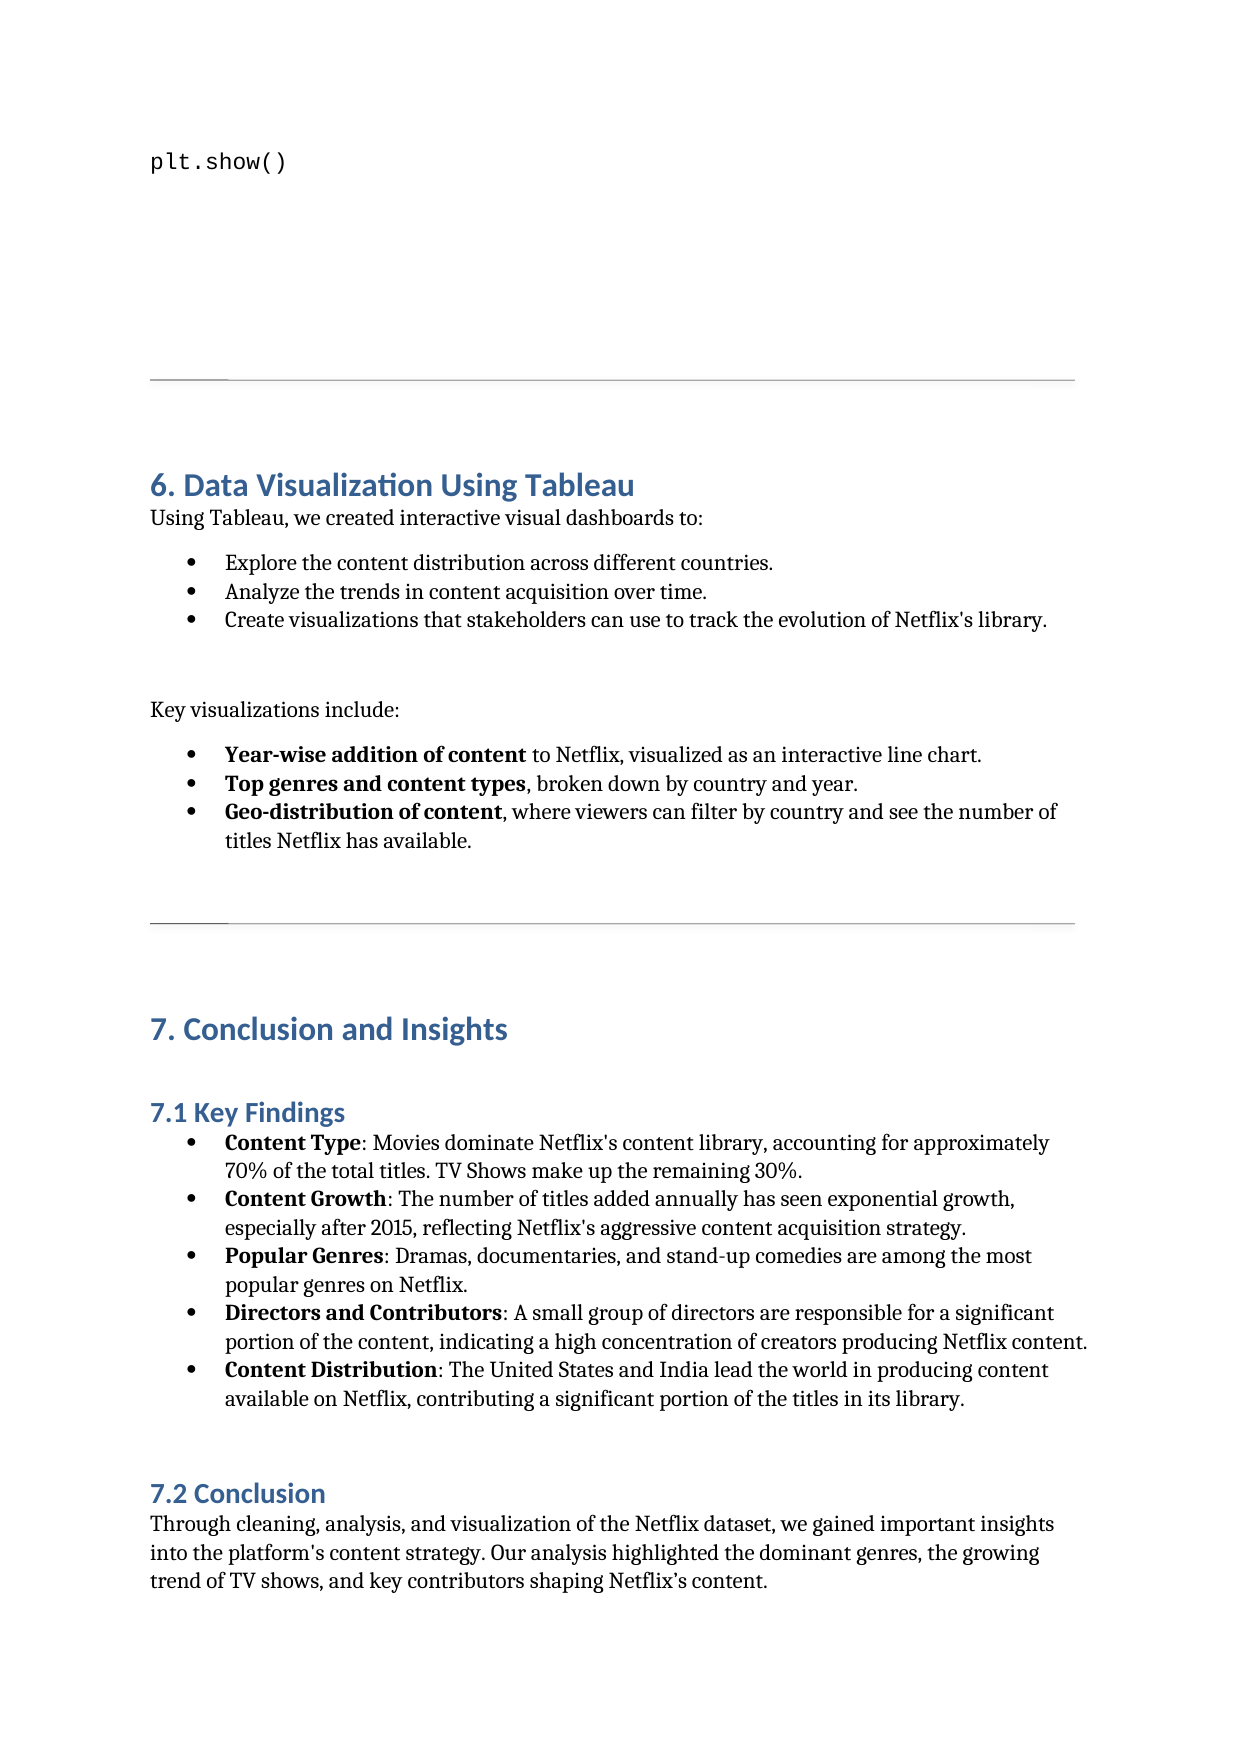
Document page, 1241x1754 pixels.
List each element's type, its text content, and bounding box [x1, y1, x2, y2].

list Content Growth: The number of titles added annually has seen exponential growth, especially after 2015, reflecting Netflix's aggressive content acquisition strategy. [187, 1186, 1090, 1241]
subtitle 7.1 Key Findings [150, 1094, 1090, 1129]
subtitle 6. Data Visualization Using Tableau [150, 464, 1090, 505]
list Explore the content distribution across different countries. [187, 550, 1090, 576]
list Analyze the trends in content acquisition over time. [187, 578, 1090, 605]
text Using Tableau, we created interactive visual dashboards to: [150, 505, 1090, 531]
list Geo-distribution of content, where viewers can filter by country and see the number of titles Netflix has available. [187, 799, 1090, 854]
subtitle 7. Conclusion and Insights [150, 1008, 1090, 1049]
list Popular Genres: Dramas, documentaries, and stand-up comedies are among the most popular genres on Netflix. [187, 1243, 1090, 1298]
list Content Distribution: The United States and India lead the world in producing content available on Netflix, contributing a significant portion of the titles in its library. [187, 1357, 1090, 1412]
list Year-wise addition of content to Netflix, visualized as an interactive line chart. [187, 742, 1090, 768]
list Top genres and content types, broken down by country and year. [187, 771, 1090, 797]
list Directors and Contributors: A small group of directors are responsible for a significant portion of the content, indicating a high concentration of creators producing Netflix content. [187, 1300, 1090, 1355]
text Key visualizations include: [150, 697, 1090, 723]
list Create visualizations that stakeholders can use to track the evolution of Netflix's library. [187, 607, 1090, 633]
text plt.show() [150, 150, 1090, 176]
subtitle 7.2 Conclusion [150, 1476, 1090, 1511]
list Content Type: Movies dominate Netflix's content library, accounting for approximately 70% of the total titles. TV Shows make up the remaining 30%. [187, 1129, 1090, 1184]
text Through cleaning, analysis, and visualization of the Netflix dataset, we gained important insights into the platform's content strategy. Our analysis highlighted the dominant genres, the growing trend of TV shows, and key contributors shaping Netflix’s content. [150, 1511, 1090, 1594]
